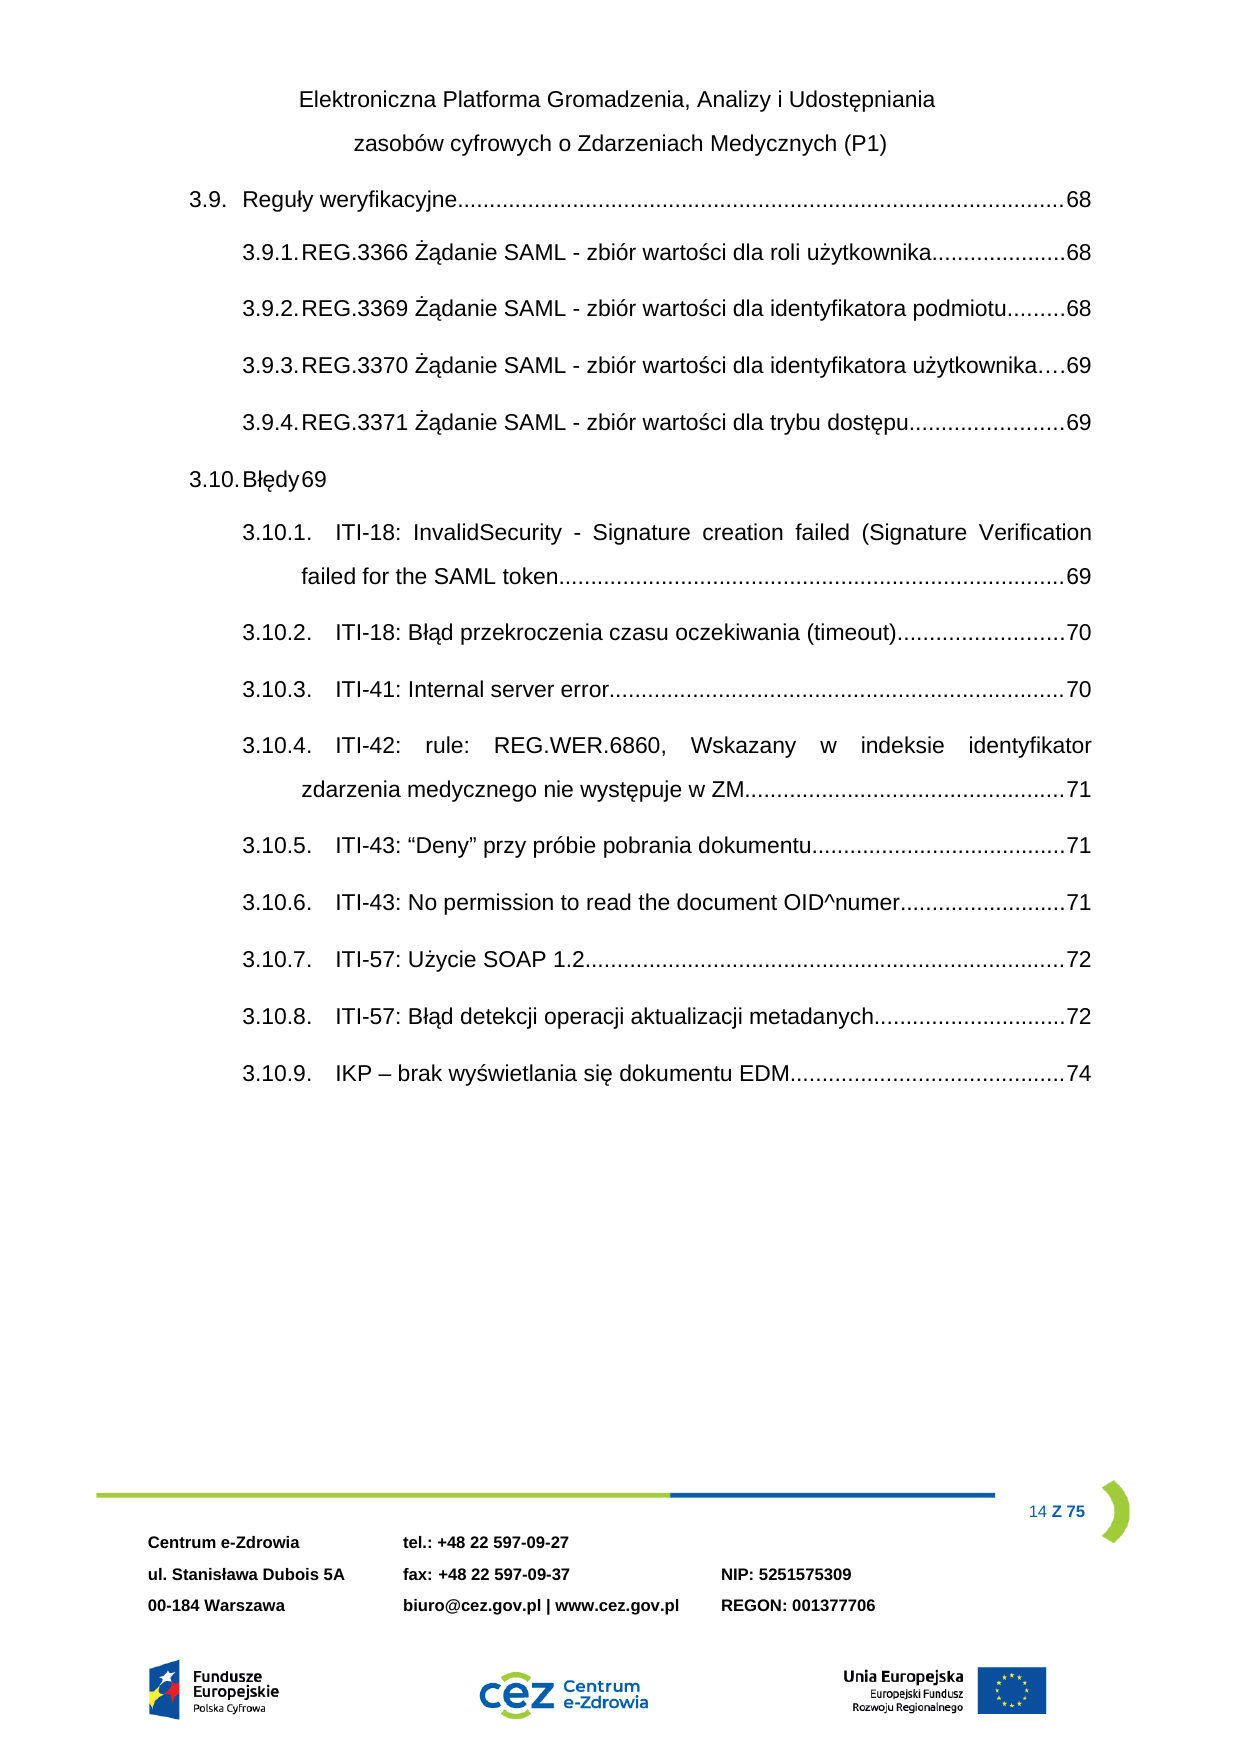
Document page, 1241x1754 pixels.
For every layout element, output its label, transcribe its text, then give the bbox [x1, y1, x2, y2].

picture [835, 1666, 1055, 1715]
picture [1101, 1480, 1130, 1543]
text 3.10.7. ITI-57: Użycie SOAP 1.2 72 [242, 946, 1093, 972]
text 3.10.3. ITI-41: Internal server error 70 [242, 676, 1093, 702]
text 3.9.1. REG.3366 Żądanie SAML - zbiór wartości dla roli użytkownika 68 [242, 238, 1093, 265]
picture [142, 1657, 285, 1722]
picture [477, 1671, 649, 1719]
text 3.9. Reguły weryfikacyjne 68 [189, 186, 1093, 212]
text 3.10. Błędy 69 [189, 466, 1093, 493]
text 3.9.2. REG.3369 Żądanie SAML - zbiór wartości dla identyfikatora podmiotu 68 [242, 295, 1093, 322]
text 3.10.8. ITI-57: Błąd detekcji operacji aktualizacji metadanych 72 [242, 1003, 1093, 1029]
text 3.10.2. ITI-18: Błąd przekroczenia czasu oczekiwania (timeout) 70 [242, 618, 1093, 645]
text 3.10.4. ITI-42: rule: REG.WER.6860, Wskazany w indeksie identyfikator zdarzenia medycznego nie występuje w ZM 71 [242, 732, 1093, 802]
text 3.10.5. ITI-43: “Deny” przy próbie pobrania dokumentu. 71 [242, 832, 1093, 858]
text 3.10.6. ITI-43: No permission to read the document OID^numer 71 [242, 889, 1093, 915]
text 3.10.9. IKP – brak wyświetlania się dokumentu EDM 74 [242, 1060, 1093, 1086]
text 3.9.3. REG.3370 Żądanie SAML - zbiór wartości dla identyfikatora użytkownika 69 [242, 352, 1093, 379]
text 3.9.4. REG.3371 Żądanie SAML - zbiór wartości dla trybu dostępu 69 [242, 409, 1093, 436]
text 3.10.1. ITI-18: InvalidSecurity - Signature creation failed (Signature Verification failed for the SAML token 69 [242, 519, 1093, 589]
